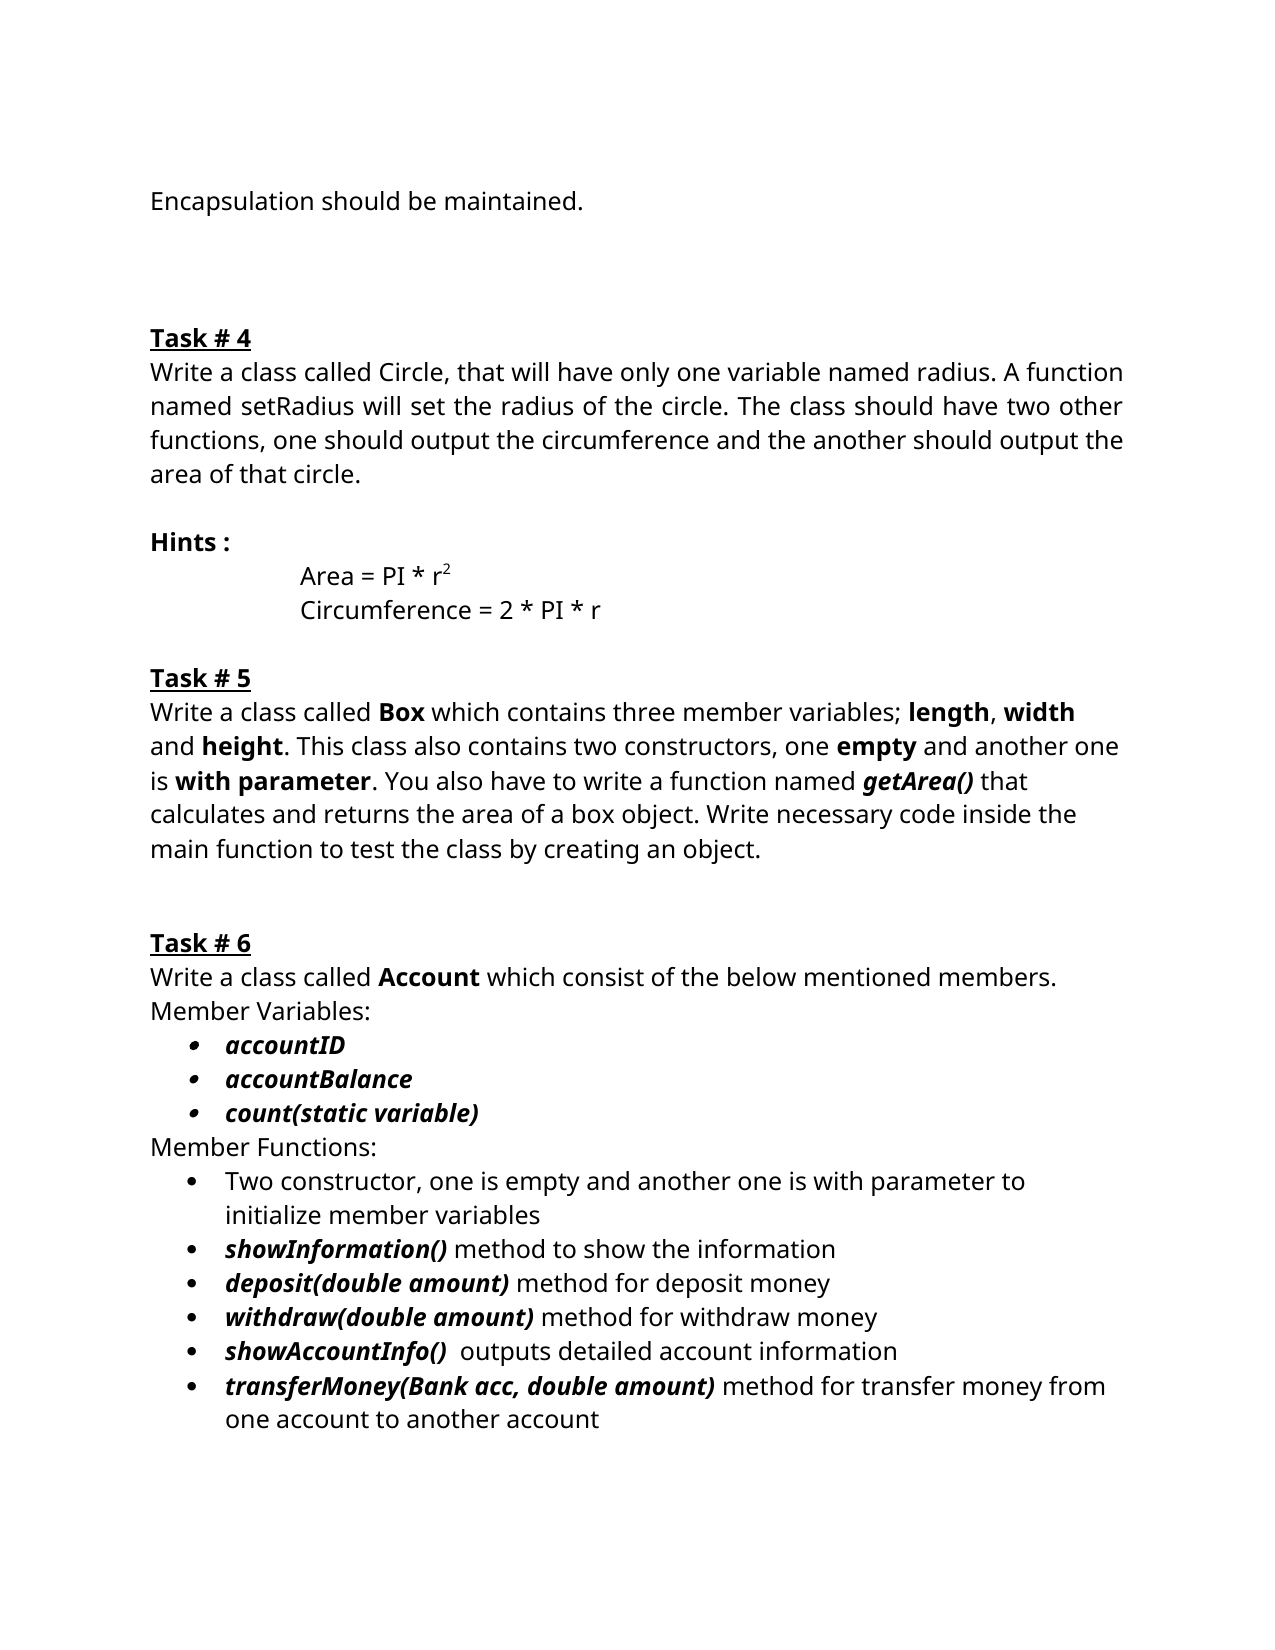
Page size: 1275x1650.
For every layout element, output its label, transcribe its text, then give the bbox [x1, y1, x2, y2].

text Write a class called Account which consist of the below mentioned members. [150, 959, 1125, 993]
text Write a class called Box which contains three member variables; length, width and height. This class also contains two constructors, one empty and another one is with parameter. You also have to write a function named getArea() that calculates and returns the area of a box object. Write necessary code inside the main function to test the class by creating an object. [150, 695, 1125, 865]
list accountBalance [187, 1062, 1125, 1096]
text Circumference = 2 * PI * r [300, 593, 1125, 627]
list accountID [187, 1027, 1125, 1062]
list showAccountInfo() outputs detailed account information [187, 1334, 1125, 1368]
list deposit(double amount) method for deposit money [187, 1266, 1125, 1300]
text Encapsulation should be maintained. [150, 184, 1125, 218]
list withdraw(double amount) method for withdraw money [187, 1300, 1125, 1334]
list showInformation() method to show the information [187, 1232, 1125, 1266]
list count(static variable) [187, 1096, 1125, 1130]
text Task # 5 [150, 661, 1125, 695]
text Area = PI * r2 [300, 559, 1125, 593]
list Two constructor, one is empty and another one is with parameter to initialize member variables [187, 1164, 1125, 1232]
text Task # 6 [150, 925, 1125, 959]
text Member Functions: [150, 1130, 1125, 1164]
list transferMoney(Bank acc, double amount) method for transfer money from one account to another account [187, 1368, 1125, 1436]
text Write a class called Circle, that will have only one variable named radius. A function named setRadius will set the radius of the circle. The class should have two other functions, one should output the circumference and the another should output the area of that circle. [150, 354, 1125, 491]
text Hints : [150, 525, 1125, 559]
text Member Variables: [150, 993, 1125, 1027]
text Task # 4 [150, 320, 1125, 354]
